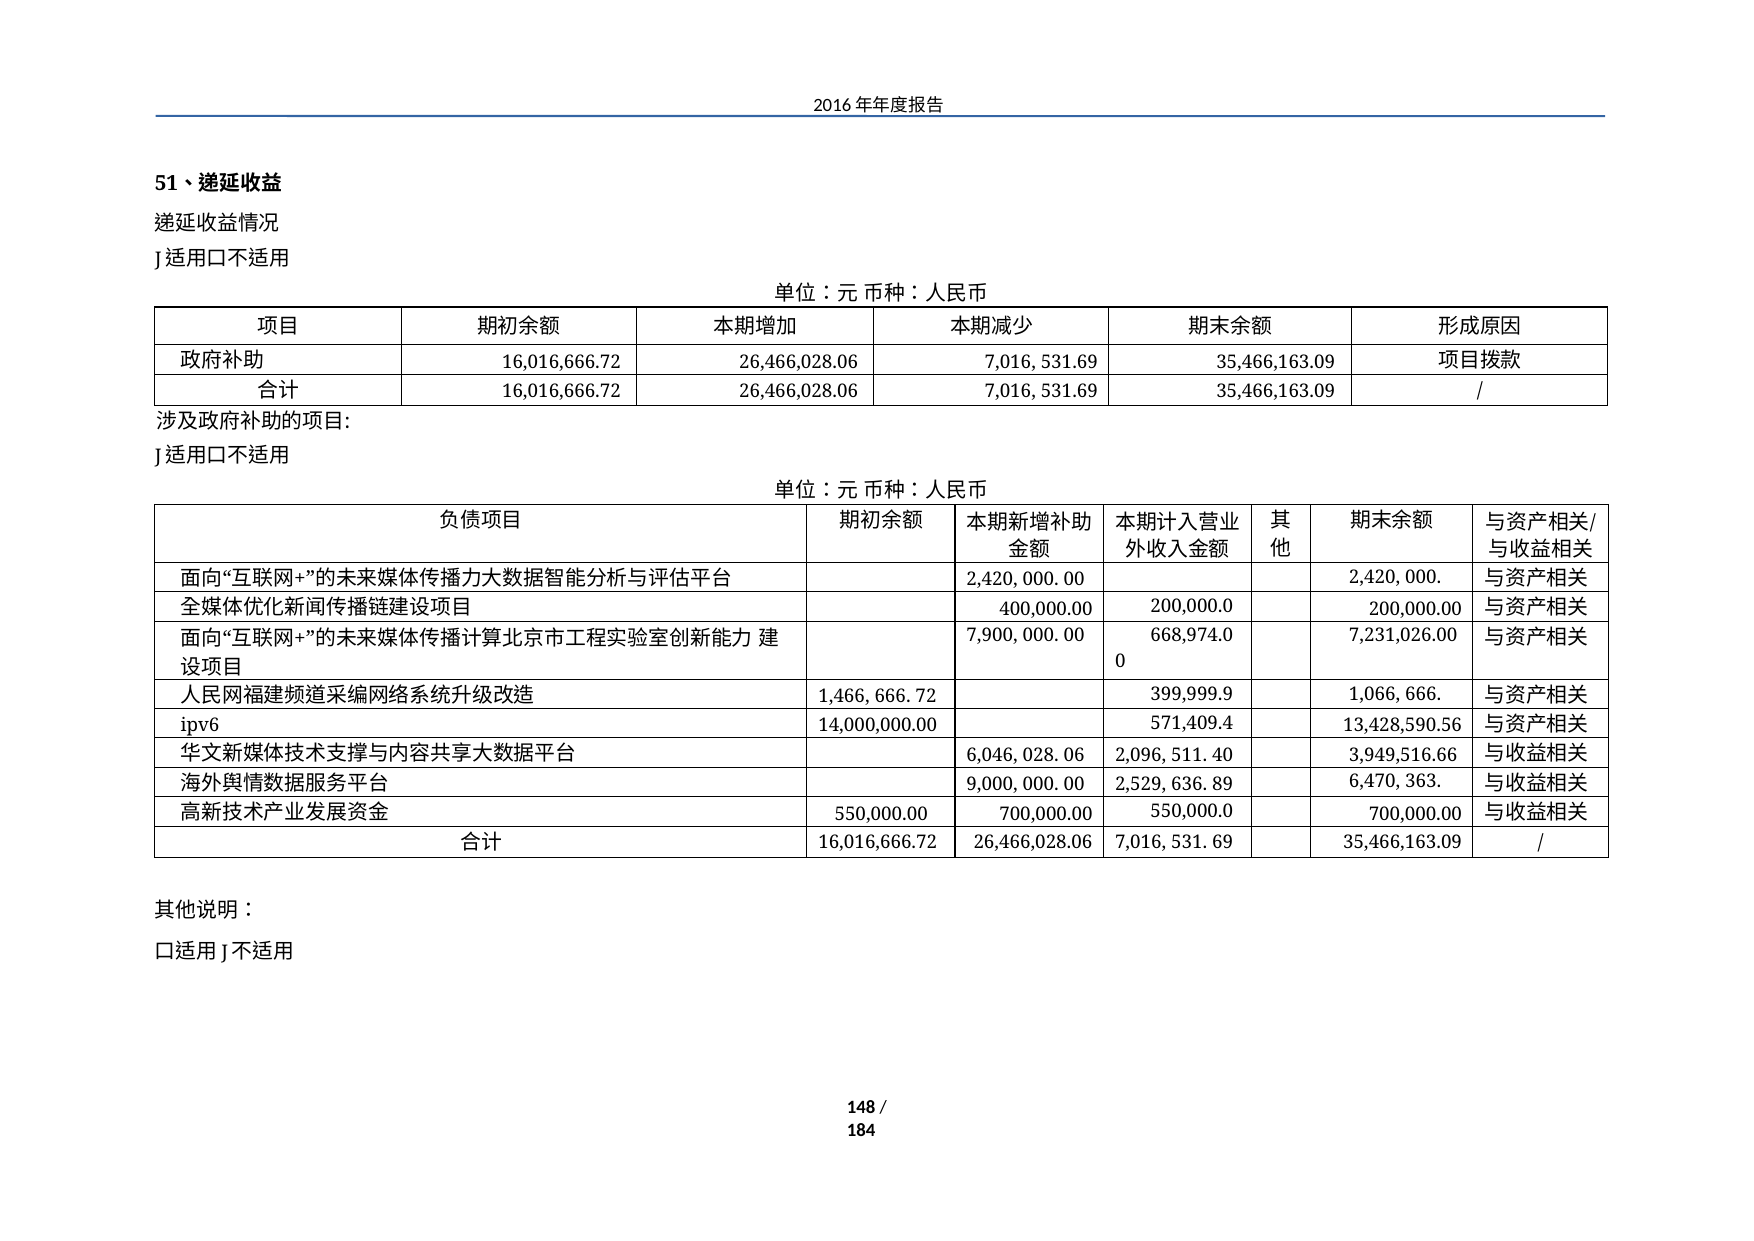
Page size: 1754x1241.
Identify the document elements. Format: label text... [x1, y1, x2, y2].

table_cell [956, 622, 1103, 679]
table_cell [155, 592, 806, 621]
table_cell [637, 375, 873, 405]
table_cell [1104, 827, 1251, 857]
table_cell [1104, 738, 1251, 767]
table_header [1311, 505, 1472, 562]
text J适用口不适用 [154, 243, 1608, 272]
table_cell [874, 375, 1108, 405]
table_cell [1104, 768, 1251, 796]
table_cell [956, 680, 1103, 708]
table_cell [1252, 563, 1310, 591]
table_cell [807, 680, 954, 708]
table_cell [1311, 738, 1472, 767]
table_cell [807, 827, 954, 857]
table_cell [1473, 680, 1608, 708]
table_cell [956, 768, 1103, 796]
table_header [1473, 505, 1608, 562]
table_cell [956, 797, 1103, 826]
text 单位：元 币种：人民币 [154, 475, 1608, 504]
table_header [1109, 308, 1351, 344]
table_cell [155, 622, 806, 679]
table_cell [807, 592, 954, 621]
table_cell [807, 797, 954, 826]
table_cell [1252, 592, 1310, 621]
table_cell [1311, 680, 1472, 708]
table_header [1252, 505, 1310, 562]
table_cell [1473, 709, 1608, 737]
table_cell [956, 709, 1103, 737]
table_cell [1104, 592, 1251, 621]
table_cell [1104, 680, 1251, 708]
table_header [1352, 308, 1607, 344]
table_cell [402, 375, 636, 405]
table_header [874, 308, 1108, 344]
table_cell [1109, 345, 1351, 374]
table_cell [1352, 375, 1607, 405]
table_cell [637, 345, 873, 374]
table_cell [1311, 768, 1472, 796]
text 单位：元 币种：人民币 [154, 278, 1608, 306]
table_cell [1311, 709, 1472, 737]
text 51、递延收益 [154, 168, 1608, 196]
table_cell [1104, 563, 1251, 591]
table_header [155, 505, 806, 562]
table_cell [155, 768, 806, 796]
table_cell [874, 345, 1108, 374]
text 其他说明： [154, 895, 1608, 924]
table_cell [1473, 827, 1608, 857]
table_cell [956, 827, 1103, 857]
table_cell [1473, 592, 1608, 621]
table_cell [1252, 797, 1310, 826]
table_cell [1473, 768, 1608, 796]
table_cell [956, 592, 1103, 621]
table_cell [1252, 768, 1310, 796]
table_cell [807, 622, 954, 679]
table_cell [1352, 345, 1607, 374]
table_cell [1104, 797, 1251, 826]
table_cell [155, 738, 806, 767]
text J适用口不适用 [154, 441, 1608, 469]
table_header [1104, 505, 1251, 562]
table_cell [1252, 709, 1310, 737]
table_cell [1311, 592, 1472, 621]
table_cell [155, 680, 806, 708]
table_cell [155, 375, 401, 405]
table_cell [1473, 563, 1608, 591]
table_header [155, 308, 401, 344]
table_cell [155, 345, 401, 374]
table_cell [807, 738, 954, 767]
text 口适用J不适用 [154, 936, 1608, 964]
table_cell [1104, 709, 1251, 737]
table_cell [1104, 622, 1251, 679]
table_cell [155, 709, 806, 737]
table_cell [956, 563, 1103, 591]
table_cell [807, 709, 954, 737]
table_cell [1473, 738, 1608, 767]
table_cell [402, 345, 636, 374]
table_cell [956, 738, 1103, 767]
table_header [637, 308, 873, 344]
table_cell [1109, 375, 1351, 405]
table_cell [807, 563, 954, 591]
text 递延收益情况 [154, 208, 1608, 237]
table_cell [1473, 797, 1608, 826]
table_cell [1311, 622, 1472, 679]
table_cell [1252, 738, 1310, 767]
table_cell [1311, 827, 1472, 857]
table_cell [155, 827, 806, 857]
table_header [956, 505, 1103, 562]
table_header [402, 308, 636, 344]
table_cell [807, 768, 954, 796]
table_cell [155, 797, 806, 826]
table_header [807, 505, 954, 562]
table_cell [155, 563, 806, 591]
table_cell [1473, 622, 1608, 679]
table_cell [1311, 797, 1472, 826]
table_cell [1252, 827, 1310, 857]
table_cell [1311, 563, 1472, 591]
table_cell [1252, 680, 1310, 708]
text 涉及政府补助的项目: [157, 406, 1608, 434]
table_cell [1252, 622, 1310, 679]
